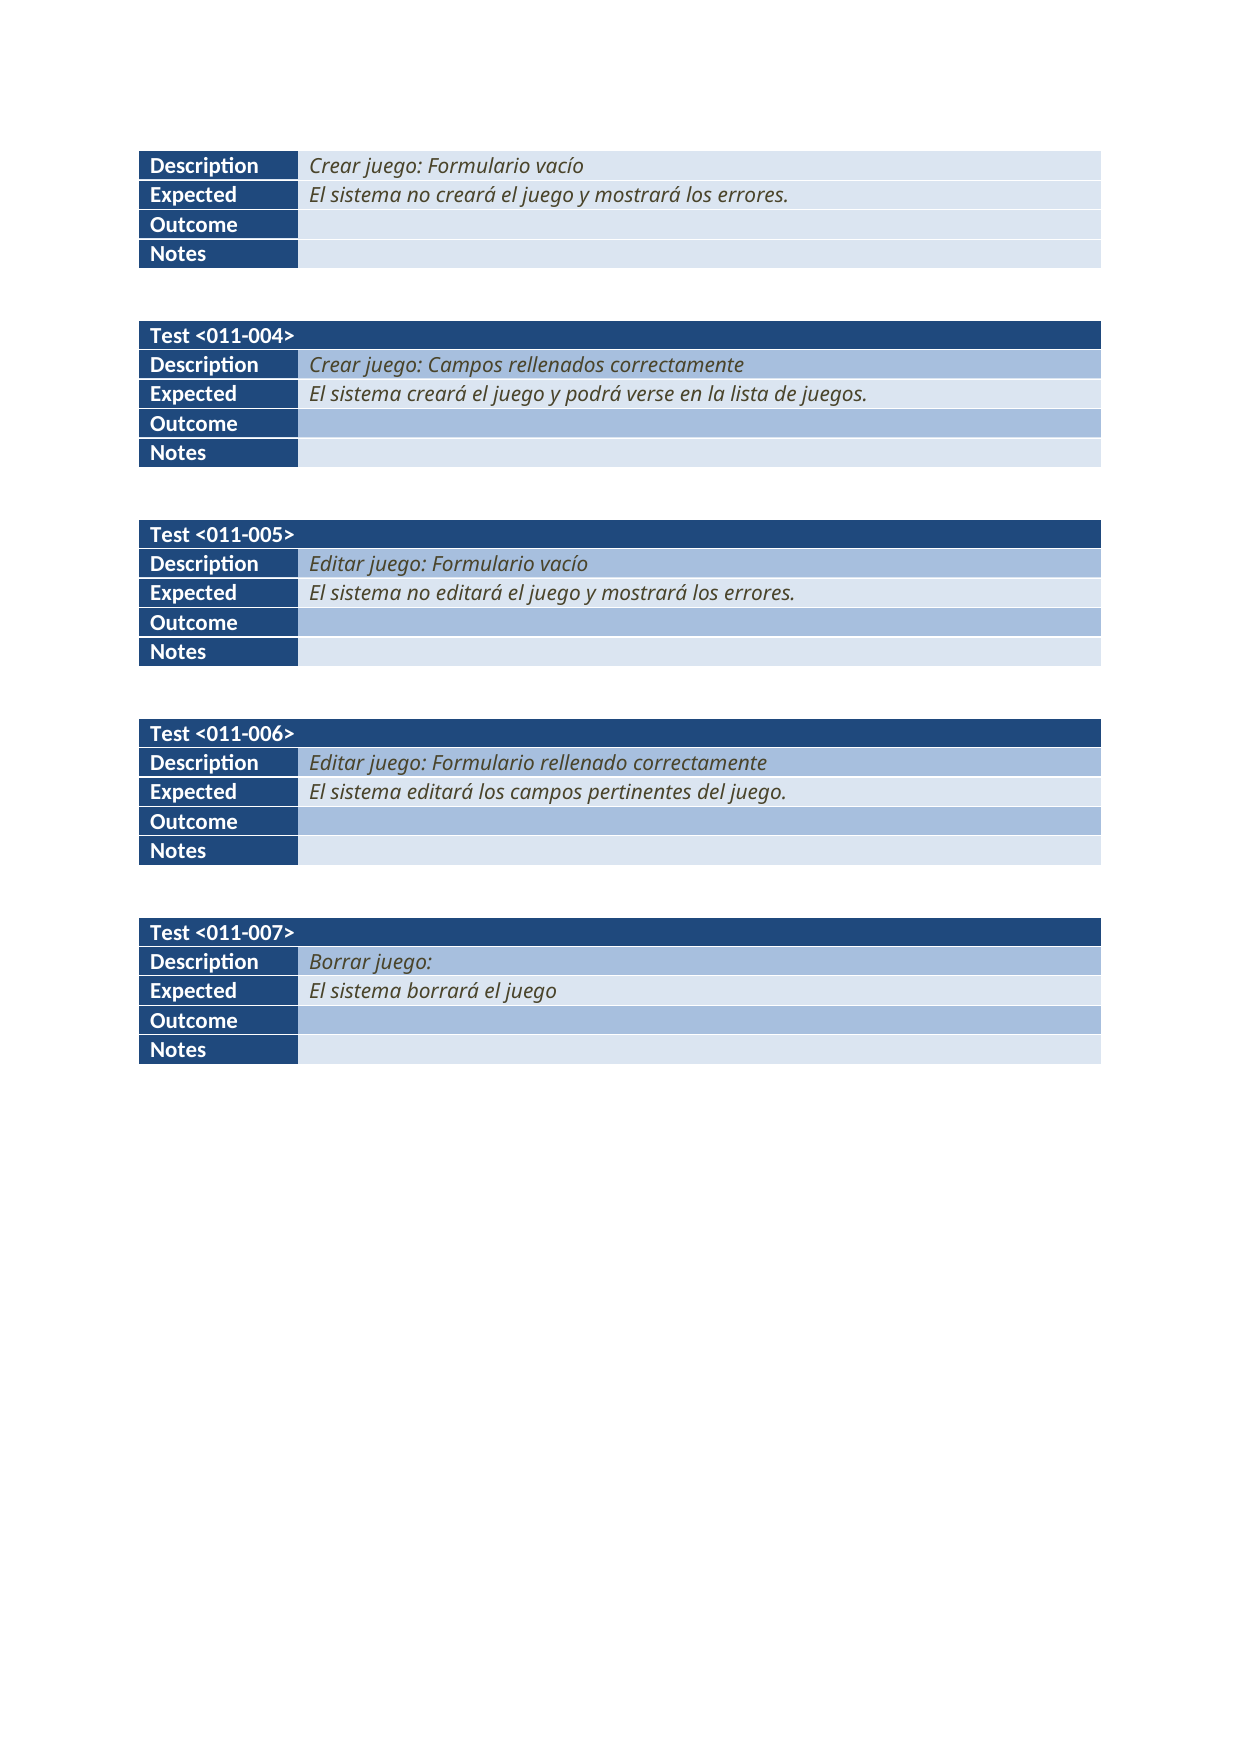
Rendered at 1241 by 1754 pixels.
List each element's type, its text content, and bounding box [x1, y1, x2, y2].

table_cell Notes [139, 638, 298, 666]
table_cell Notes [139, 1035, 298, 1064]
table_cell [298, 807, 1101, 835]
table_cell Outcome [139, 807, 298, 835]
table_cell Expected [139, 579, 298, 607]
table_cell Outcome [139, 608, 298, 636]
table_header Test <011-004> [139, 321, 1101, 349]
table_cell [298, 836, 1101, 865]
table_cell [298, 1035, 1101, 1064]
table_cell El sistema no creará el juego y mostrará los errores. [298, 181, 1101, 209]
table_cell Outcome [139, 1006, 298, 1034]
table_cell Description [139, 947, 298, 975]
table_cell Crear juego: Formulario vacío [298, 151, 1101, 179]
table_header Test <011-006> [139, 719, 1101, 747]
table_cell [298, 439, 1101, 467]
table_cell Outcome [139, 409, 298, 437]
table_header Test <011-007> [139, 918, 1101, 946]
table_cell [298, 210, 1101, 238]
table_cell Expected [139, 380, 298, 408]
table_cell [298, 240, 1101, 268]
table_cell Notes [139, 240, 298, 268]
table_cell Expected [139, 181, 298, 209]
table_cell Description [139, 748, 298, 776]
table_cell Notes [139, 439, 298, 467]
table_cell Editar juego: Formulario rellenado correctamente [298, 748, 1101, 776]
table_cell Description [139, 350, 298, 378]
table_cell Description [139, 151, 298, 179]
table_cell [298, 409, 1101, 437]
table_cell El sistema no editará el juego y mostrará los errores. [298, 579, 1101, 607]
table_cell Editar juego: Formulario vacío [298, 549, 1101, 577]
table_cell El sistema borrará el juego [298, 976, 1101, 1005]
table_cell Outcome [139, 210, 298, 238]
table_cell Borrar juego: [298, 947, 1101, 975]
table_cell Description [139, 549, 298, 577]
table_cell Notes [139, 836, 298, 865]
table_cell [298, 608, 1101, 636]
table_cell [298, 1006, 1101, 1034]
table_cell Crear juego: Campos rellenados correctamente [298, 350, 1101, 378]
table_cell Expected [139, 778, 298, 806]
table_cell El sistema editará los campos pertinentes del juego. [298, 778, 1101, 806]
table_cell Expected [139, 976, 298, 1005]
table_cell [298, 638, 1101, 666]
table_cell El sistema creará el juego y podrá verse en la lista de juegos. [298, 380, 1101, 408]
table_header Test <011-005> [139, 520, 1101, 548]
